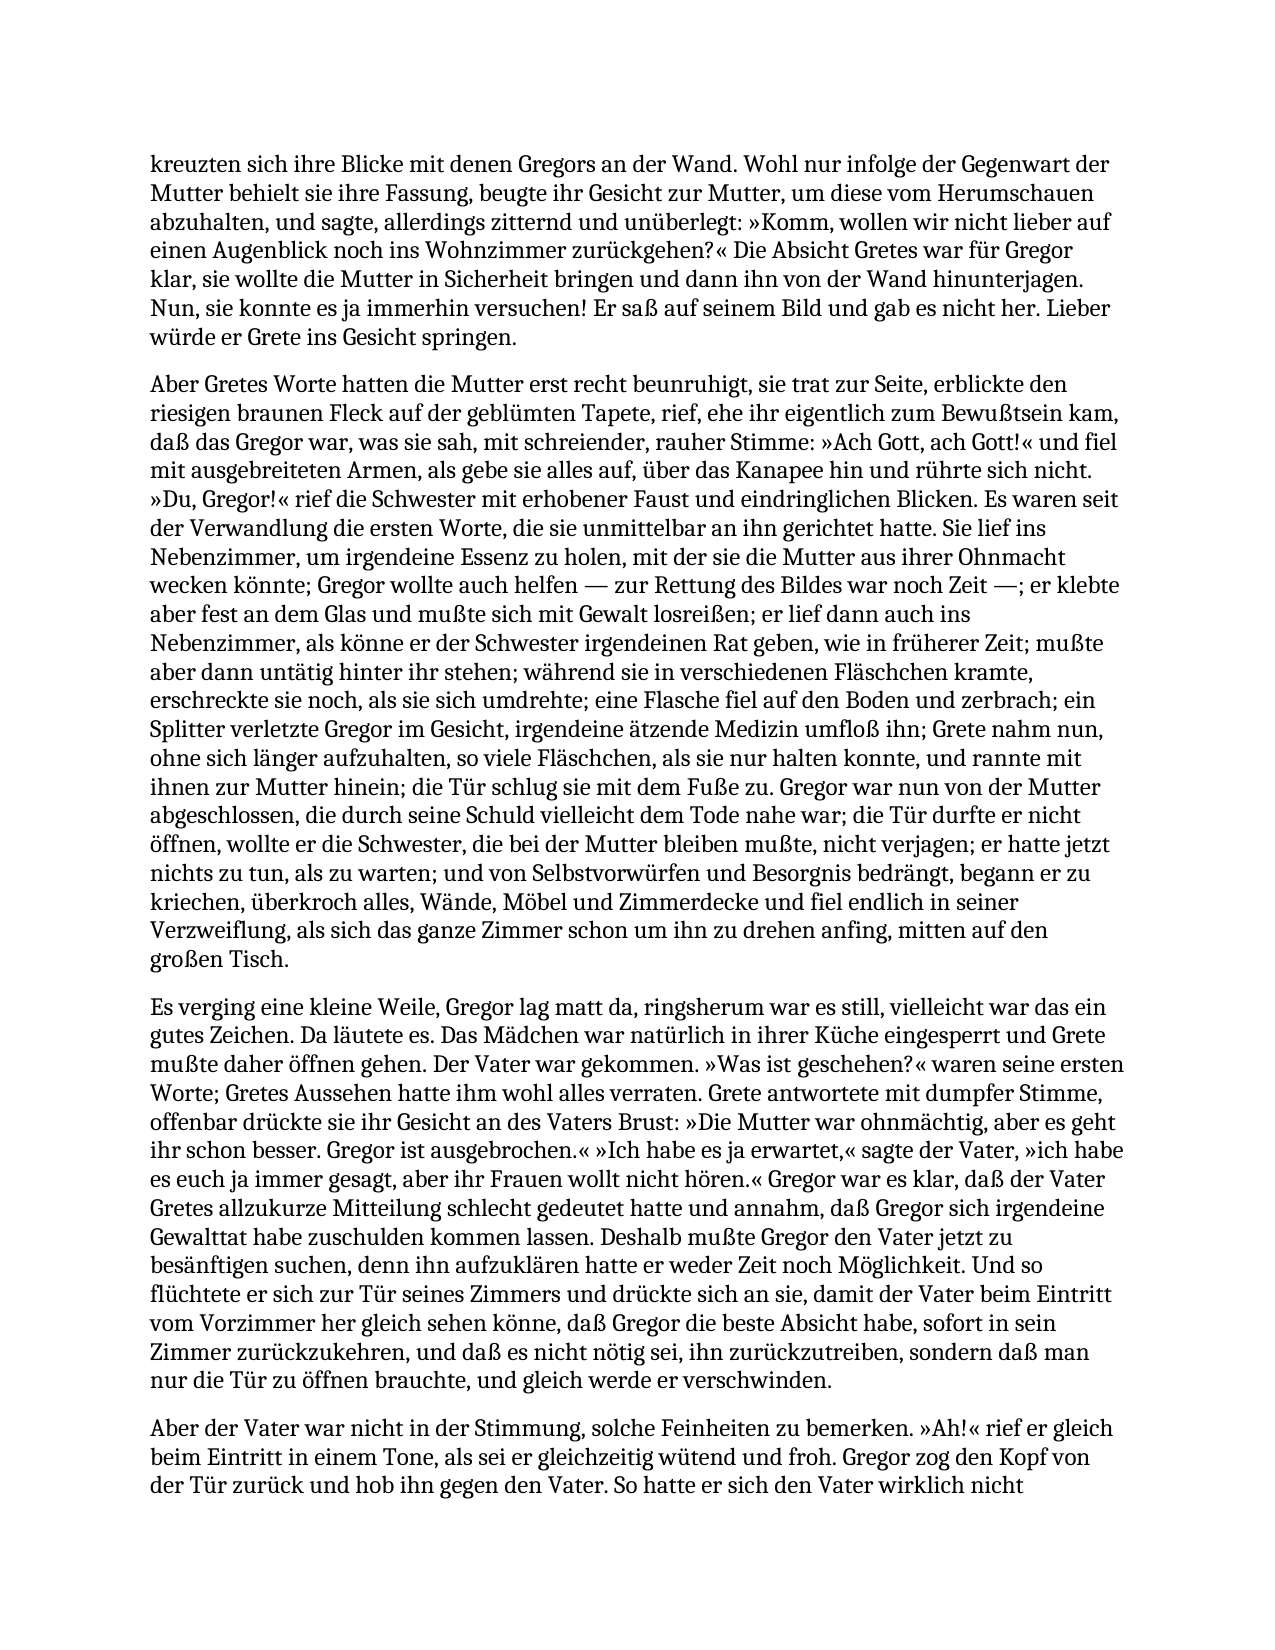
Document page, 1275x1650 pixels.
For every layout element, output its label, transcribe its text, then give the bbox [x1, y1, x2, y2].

text Es verging eine kleine Weile, Gregor lag matt da, ringsherum war es still, vielleicht war das ein gutes Zeichen. Da läutete es. Das Mädchen war natürlich in ihrer Küche eingesperrt und Grete mußte daher öffnen gehen. Der Vater war gekommen. »Was ist geschehen?« waren seine ersten Worte; Gretes Aussehen hatte ihm wohl alles verraten. Grete antwortete mit dumpfer Stimme, offenbar drückte sie ihr Gesicht an des Vaters Brust: »Die Mutter war ohnmächtig, aber es geht ihr schon besser. Gregor ist ausgebrochen.« »Ich habe es ja erwartet,« sagte der Vater, »ich habe es euch ja immer gesagt, aber ihr Frauen wollt nicht hören.« Gregor war es klar, daß der Vater Gretes allzukurze Mitteilung schlecht gedeutet hatte und annahm, daß Gregor sich irgendeine Gewalttat habe zuschulden kommen lassen. Deshalb mußte Gregor den Vater jetzt zu besänftigen suchen, denn ihn aufzuklären hatte er weder Zeit noch Möglichkeit. Und so flüchtete er sich zur Tür seines Zimmers und drückte sich an sie, damit der Vater beim Eintritt vom Vorzimmer her gleich sehen könne, daß Gregor die beste Absicht habe, sofort in sein Zimmer zurückzukehren, und daß es nicht nötig sei, ihn zurückzutreiben, sondern daß man nur die Tür zu öffnen brauchte, und gleich werde er verschwinden. [150, 992, 1125, 1395]
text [150, 150, 1125, 351]
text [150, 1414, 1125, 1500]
text Aber Gretes Worte hatten die Mutter erst recht beunruhigt, sie trat zur Seite, erblickte den riesigen braunen Fleck auf der geblümten Tapete, rief, ehe ihr eigentlich zum Bewußtsein kam, daß das Gregor war, was sie sah, mit schreiender, rauher Stimme: »Ach Gott, ach Gott!« und fiel mit ausgebreiteten Armen, als gebe sie alles auf, über das Kanapee hin und rührte sich nicht. »Du, Gregor!« rief die Schwester mit erhobener Faust und eindringlichen Blicken. Es waren seit der Verwandlung die ersten Worte, die sie unmittelbar an ihn gerichtet hatte. Sie lief ins Nebenzimmer, um irgendeine Essenz zu holen, mit der sie die Mutter aus ihrer Ohnmacht wecken könnte; Gregor wollte auch helfen — zur Rettung des Bildes war noch Zeit —; er klebte aber fest an dem Glas und mußte sich mit Gewalt losreißen; er lief dann auch ins Nebenzimmer, als könne er der Schwester irgendeinen Rat geben, wie in früherer Zeit; mußte aber dann untätig hinter ihr stehen; während sie in verschiedenen Fläschchen kramte, erschreckte sie noch, als sie sich umdrehte; eine Flasche fiel auf den Boden und zerbrach; ein Splitter verletzte Gregor im Gesicht, irgendeine ätzende Medizin umfloß ihn; Grete nahm nun, ohne sich länger aufzuhalten, so viele Fläschchen, als sie nur halten konnte, und rannte mit ihnen zur Mutter hinein; die Tür schlug sie mit dem Fuße zu. Gregor war nun von der Mutter abgeschlossen, die durch seine Schuld vielleicht dem Tode nahe war; die Tür durfte er nicht öffnen, wollte er die Schwester, die bei der Mutter bleiben mußte, nicht verjagen; er hatte jetzt nichts zu tun, als zu warten; und von Selbstvorwürfen und Besorgnis bedrängt, begann er zu kriechen, überkroch alles, Wände, Möbel und Zimmerdecke und fiel endlich in seiner Verzweiflung, als sich das ganze Zimmer schon um ihn zu drehen anfing, mitten auf den großen Tisch. [150, 370, 1125, 974]
